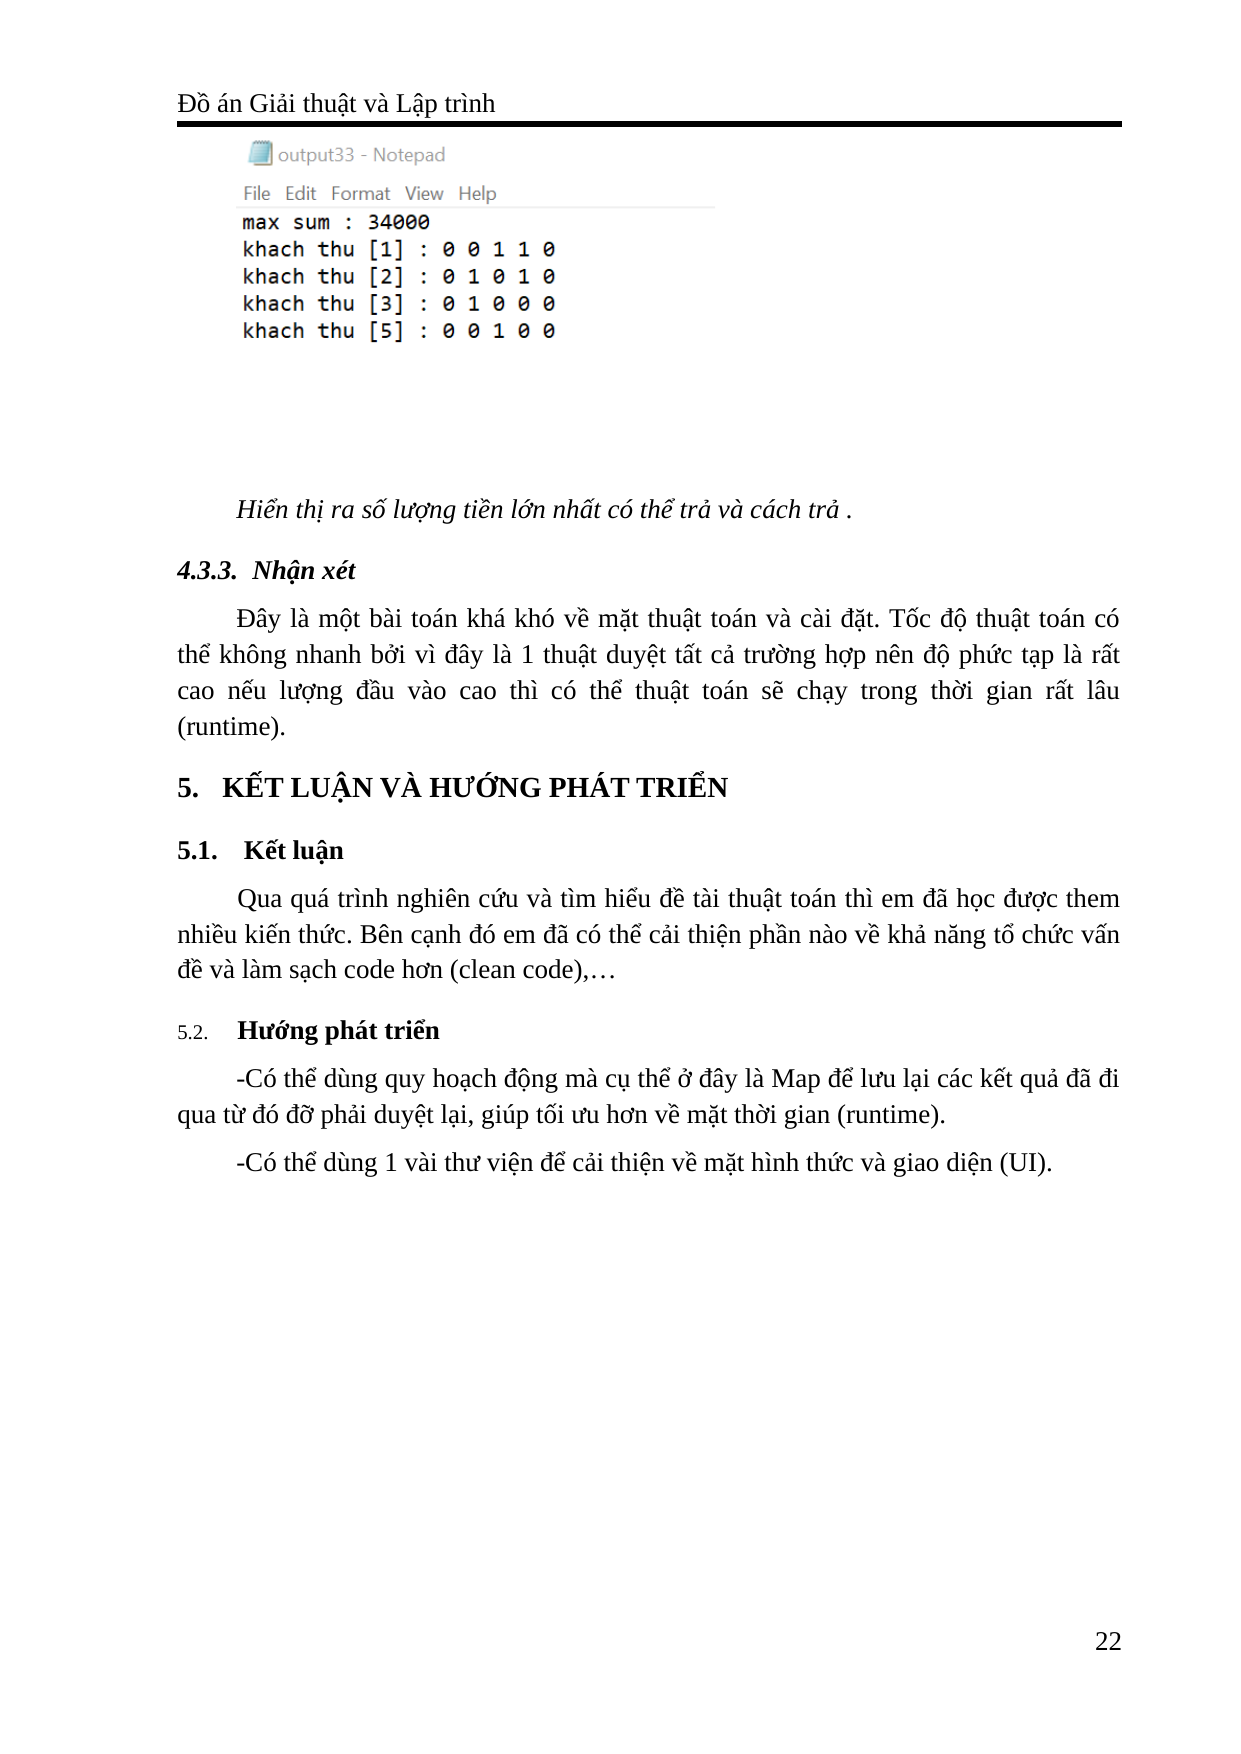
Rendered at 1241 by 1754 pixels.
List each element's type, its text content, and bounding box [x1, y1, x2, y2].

subtitle Nhận xét [177, 554, 1122, 585]
text Đây là một bài toán khá khó về mặt thuật toán và cài đặt. Tốc độ thuật toán có thể không nhanh bởi vì đây là 1 thuật duyệt tất cả trường hợp nên độ phức tạp là rất cao nếu lượng đầu vào cao thì có thể thuật toán sẽ chạy trong thời gian rất lâu (runtime). [177, 602, 1122, 741]
text Qua quá trình nghiên cứu và tìm hiểu đề tài thuật toán thì em đã học được them nhiều kiến thức. Bên cạnh đó em đã có thể cải thiện phần nào về khả năng tổ chức vấn đề và làm sạch code hơn (clean code),… [177, 882, 1122, 985]
subtitle Kết luận [177, 834, 1122, 865]
text -Có thể dùng 1 vài thư viện để cải thiện về mặt hình thức và giao diện (UI). [177, 1146, 1122, 1178]
picture [236, 131, 716, 477]
text Hiển thị ra số lượng tiền lớn nhất có thể trả và cách trả . [177, 493, 1122, 524]
subtitle Hướng phát triển [177, 1014, 1122, 1045]
text -Có thể dùng quy hoạch động mà cụ thể ở đây là Map để lưu lại các kết quả đã đi qua từ đó đỡ phải duyệt lại, giúp tối ưu hơn về mặt thời gian (runtime). [177, 1062, 1122, 1129]
subtitle KẾT LUẬN VÀ HƯỚNG PHÁT TRIỂN [177, 770, 1122, 804]
